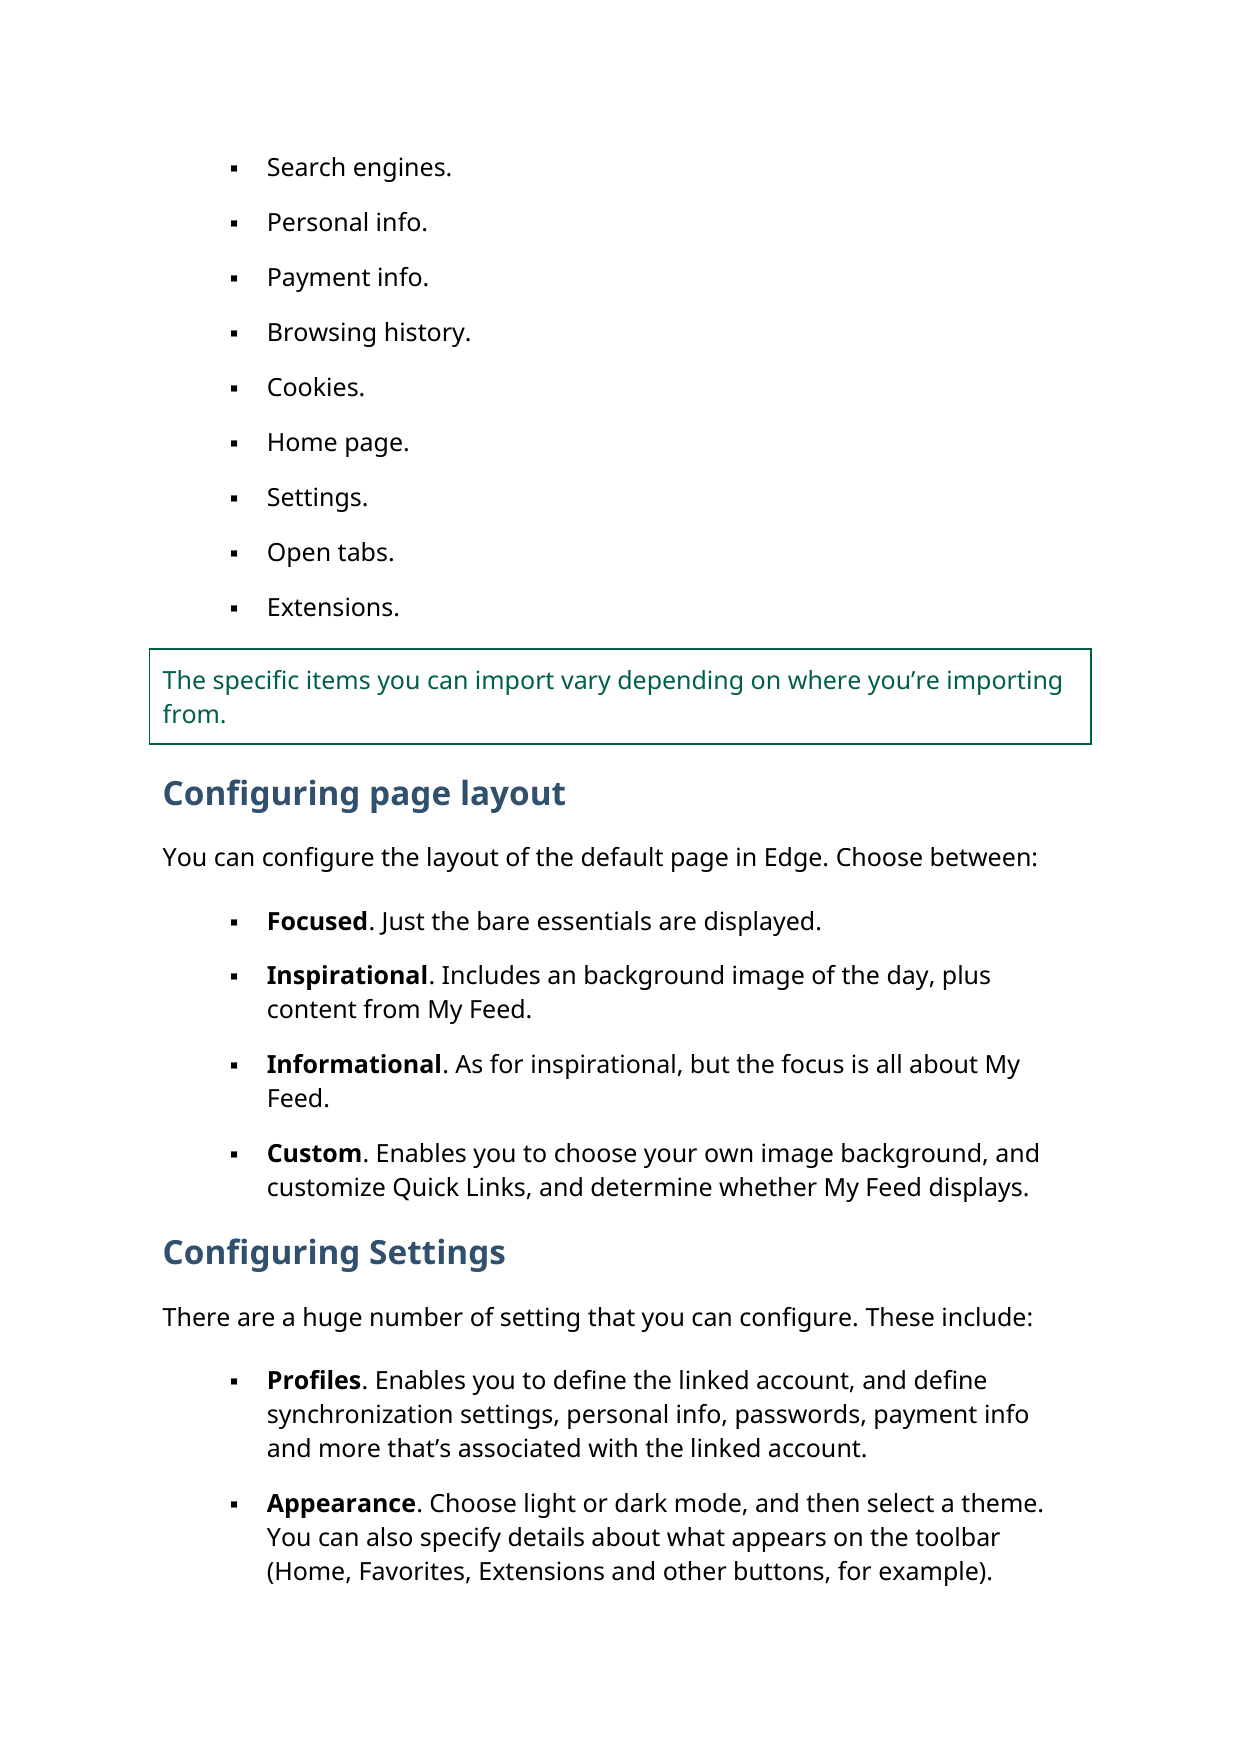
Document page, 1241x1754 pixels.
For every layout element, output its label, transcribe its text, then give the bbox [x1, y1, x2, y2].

list Search engines. [229, 150, 1078, 184]
list Payment info. [229, 260, 1078, 294]
list Cookies. [229, 369, 1078, 404]
text Configuring Settings [162, 1229, 1078, 1274]
list Custom. Enables you to choose your own image background, and customize Quick Links, and determine whether My Feed displays. [229, 1136, 1078, 1204]
list Inspirational. Includes an background image of the day, plus content from My Feed. [229, 958, 1078, 1026]
list Informational. As for inspirational, but the focus is all about My Feed. [229, 1047, 1078, 1115]
text There are a huge number of setting that you can configure. These include: [162, 1299, 1078, 1333]
text You can configure the layout of the default page in Edge. Choose between: [162, 840, 1078, 874]
list Personal info. [229, 205, 1078, 239]
list Home page. [229, 424, 1078, 458]
list Focused. Just the bare essentials are displayed. [229, 903, 1078, 937]
list Browsing history. [229, 315, 1078, 349]
list Settings. [229, 479, 1078, 513]
text The specific items you can import vary depending on where you’re importing from. [150, 650, 1090, 743]
list Extensions. [229, 589, 1078, 623]
list Appearance. Choose light or dark mode, and then select a theme. You can also specify details about what appears on the toolbar (Home, Favorites, Extensions and other buttons, for example). [229, 1486, 1078, 1588]
list Profiles. Enables you to define the linked account, and define synchronization settings, personal info, passwords, payment info and more that’s associated with the linked account. [229, 1363, 1078, 1465]
text Configuring page layout [162, 769, 1078, 815]
list Open tabs. [229, 534, 1078, 568]
